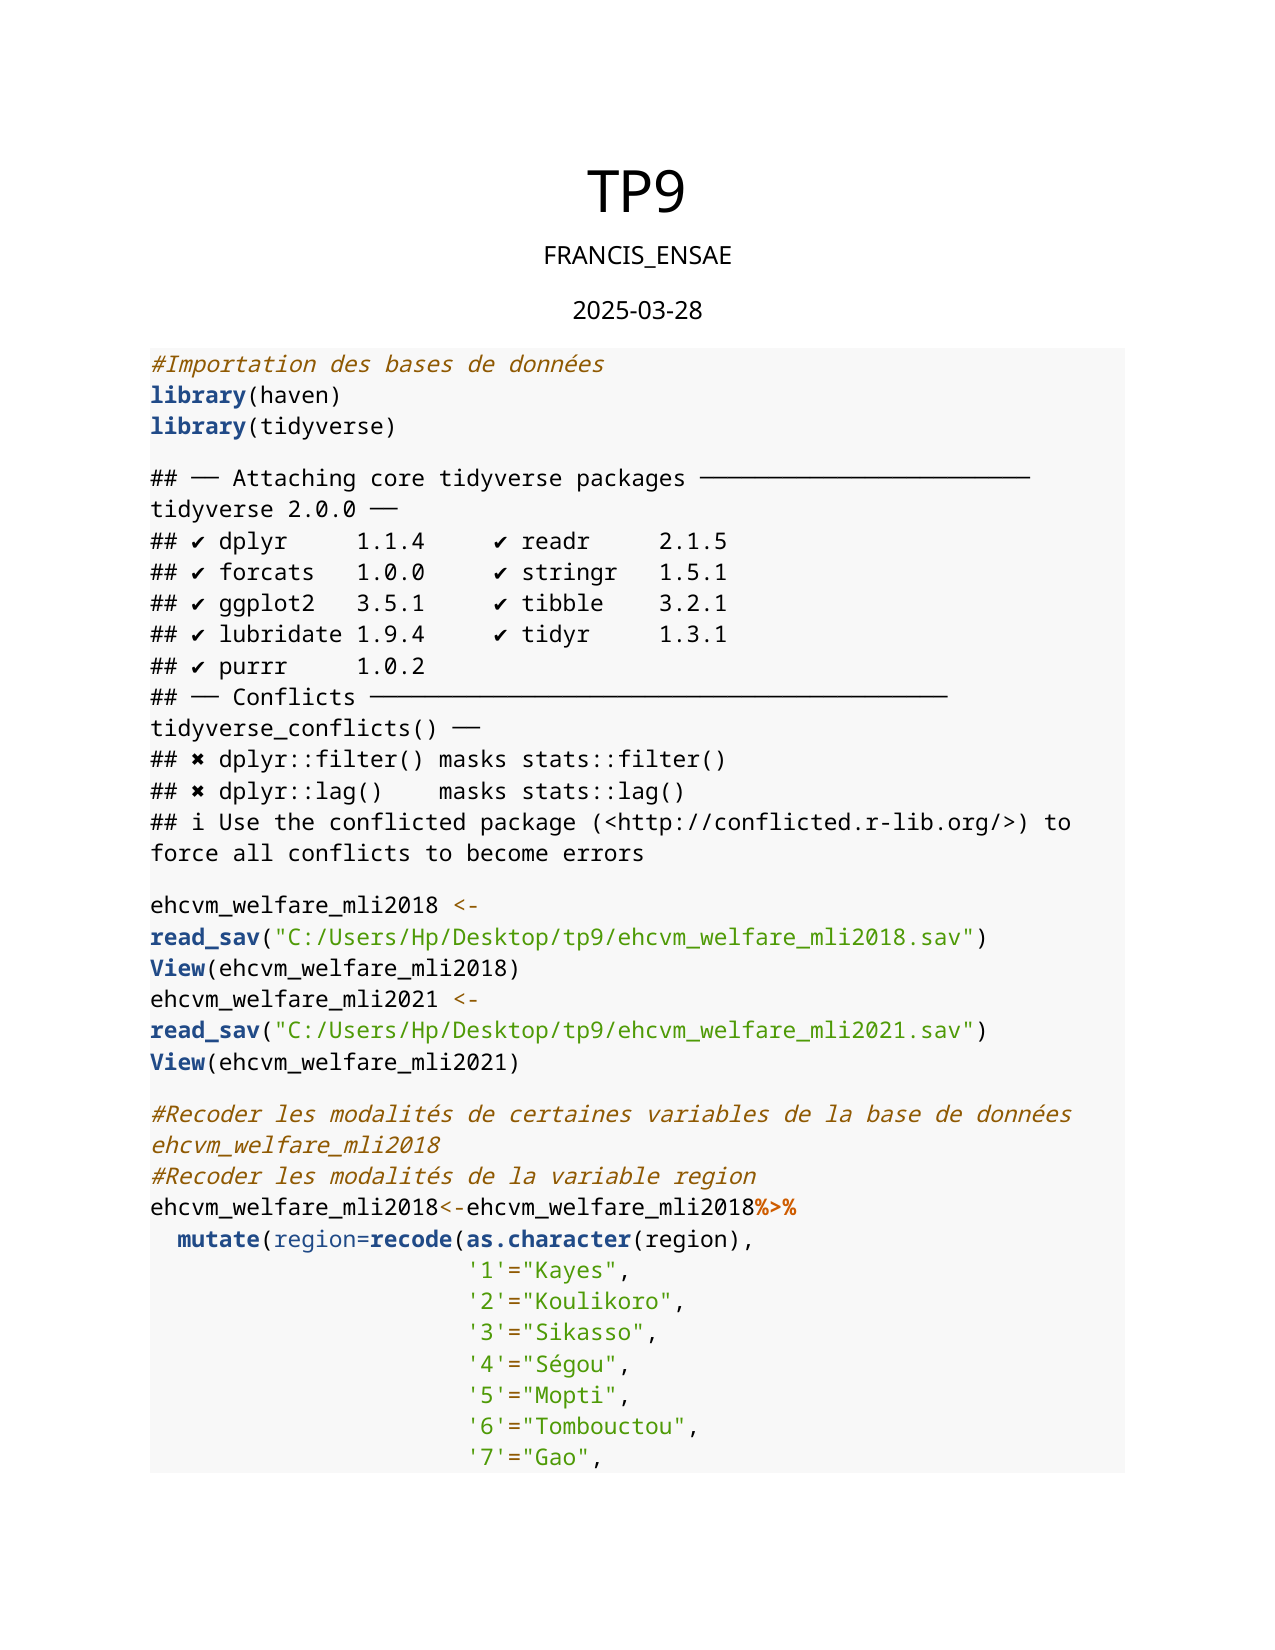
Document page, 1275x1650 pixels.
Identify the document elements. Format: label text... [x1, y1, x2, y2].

text ## ── Attaching core tidyverse packages ──────────────────────── tidyverse 2.0.0 ── ## ✔ dplyr 1.1.4 ✔ readr 2.1.5 ## ✔ forcats 1.0.0 ✔ stringr 1.5.1 ## ✔ ggplot2 3.5.1 ✔ tibble 3.2.1 ## ✔ lubridate 1.9.4 ✔ tidyr 1.3.1 ## ✔ purrr 1.0.2 ## ── Conflicts ────────────────────────────────────────── tidyverse_conflicts() ── ## ✖ dplyr::filter() masks stats::filter() ## ✖ dplyr::lag() masks stats::lag() ## ℹ Use the conflicted package (<http://conflicted.r-lib.org/>) to force all conflicts to become errors [150, 462, 1125, 868]
text 2025-03-28 [150, 293, 1125, 327]
text FRANCIS_ENSAE [150, 238, 1125, 272]
text ehcvm_welfare_mli2018 <- read_sav("C:/Users/Hp/Desktop/tp9/ehcvm_welfare_mli2018.sav") View(ehcvm_welfare_mli2018) ehcvm_welfare_mli2021 <- read_sav("C:/Users/Hp/Desktop/tp9/ehcvm_welfare_mli2021.sav") View(ehcvm_welfare_mli2021) [480, 889, 1125, 1077]
text #Importation des bases de données library(haven) library(tidyverse) [342, 348, 1125, 441]
title TP9 [150, 150, 1125, 229]
